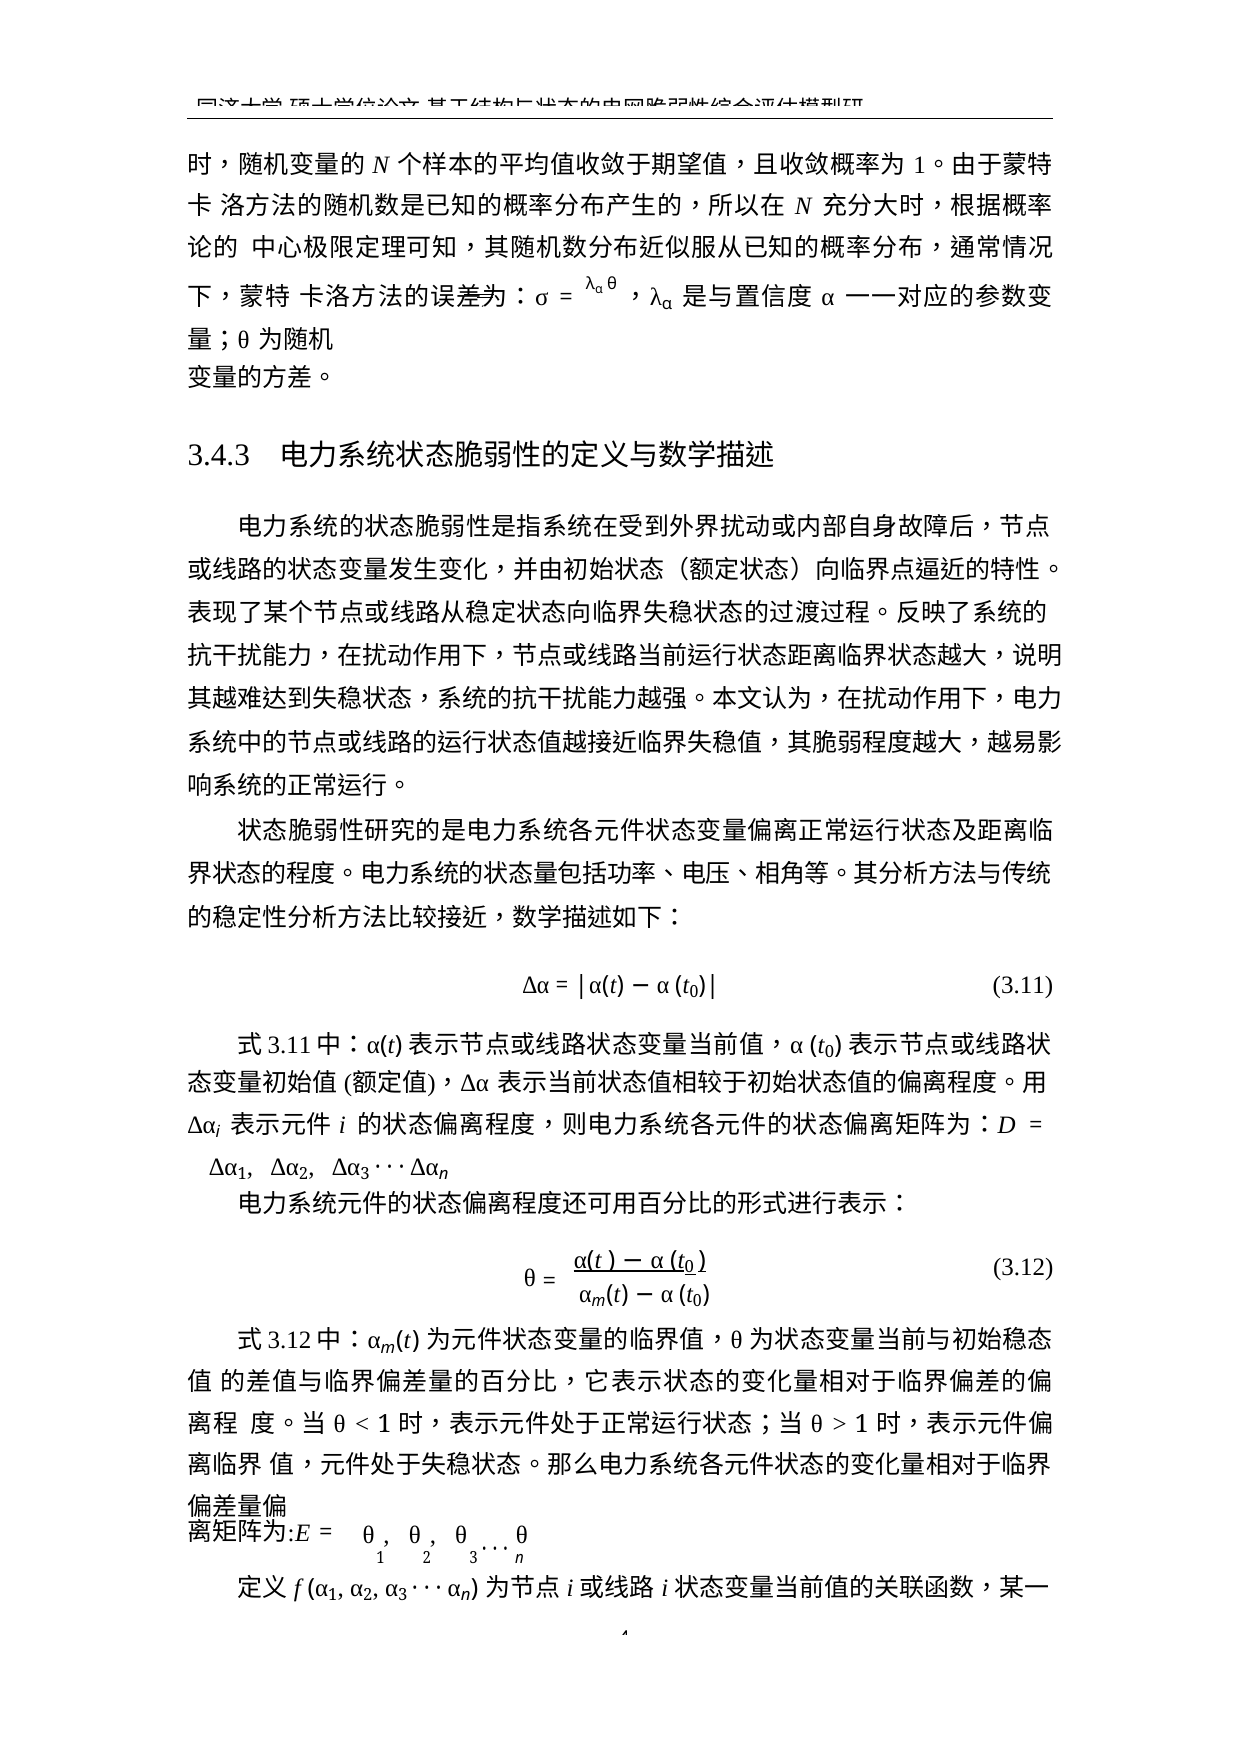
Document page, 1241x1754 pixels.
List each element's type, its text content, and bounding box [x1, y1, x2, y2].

text ∆α1, ∆α2, ∆α3 · · · ∆αn [209, 1149, 1080, 1185]
text 状态脆弱性研究的是电力系统各元件状态变量偏离正常运行状态及距离临 界状态的程度。电力系统的状态量包括功率、电压、相角等。其分析方法与传统 的稳定性分析方法比较接近，数学描述如下： [187, 813, 1053, 933]
text 3.4.3 电力系统状态脆弱性的定义与数学描述 [187, 434, 1080, 474]
text 离矩阵为:E = θ , θ , θ θ [187, 1528, 1080, 1547]
text 电力系统元件的状态偏离程度还可用百分比的形式进行表示： [237, 1186, 1080, 1220]
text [187, 1569, 1071, 1606]
text 电力系统的状态脆弱性是指系统在受到外界扰动或内部自身故障后，节点 或线路的状态变量发生变化，并由初始状态（额定状态）向临界点逼近的特性。 表现了某个节点或线路从稳定状态向临界失稳状态的过渡过程。反映了系统的 抗干扰能力，在扰动作用下，节点或线路当前运行状态距离临界状态越大，说明 其越难达到失稳状态，系统的抗干扰能力越强。本文认为，在扰动作用下，电力 系统中的节点或线路的运行状态值越接近临界失稳值，其脆弱程度越大，越易影 响系统的正常运行。 [187, 508, 1076, 802]
text αm(t) − α (t0) [203, 1279, 1080, 1308]
text 变量的方差。 [187, 363, 1080, 393]
text ∆α = |α(t) − α (t0)| (3.11) [522, 966, 1080, 1002]
text 式3.12中：αm(t) 为元件状态变量的临界值，θ 为状态变量当前与初始稳态值 的差值与临界偏差量的百分比，它表示状态的变化量相对于临界偏差的偏离程 度。当 θ < 1 时，表示元件处于正常运行状态；当 θ > 1 时，表示元件偏离临界 值，元件处于失稳状态。那么电力系统各元件状态的变化量相对于临界偏差量偏 [187, 1316, 1053, 1524]
text 时，随机变量的 N 个样本的平均值收敛于期望值，且收敛概率为 1。由于蒙特卡 洛方法的随机数是已知的概率分布产生的，所以在 N 充分大时，根据概率论的 中心极限定理可知，其随机数分布近似服从已知的概率分布，通常情况下，蒙特 卡洛方法的误差为：σ = λα θ ，λα 是与置信度 α 一一对应的参数变量；θ 为随机 [187, 147, 1053, 356]
text 式3.11中：α(t) 表示节点或线路状态变量当前值，α (t0) 表示节点或线路状 态变量初始值 (额定值)，∆α 表示当前状态值相较于初始状态值的偏离程度。用 [187, 1026, 1071, 1099]
text (3.12) [721, 1258, 1053, 1279]
text ∆αi 表示元件 i 的状态偏离程度，则电力系统各元件的状态偏离矩阵为：D = [187, 1106, 1080, 1142]
text θ = α(t ) − α (t0 ) [524, 1233, 716, 1277]
text 1 2 3 · · · n [376, 1547, 1080, 1568]
